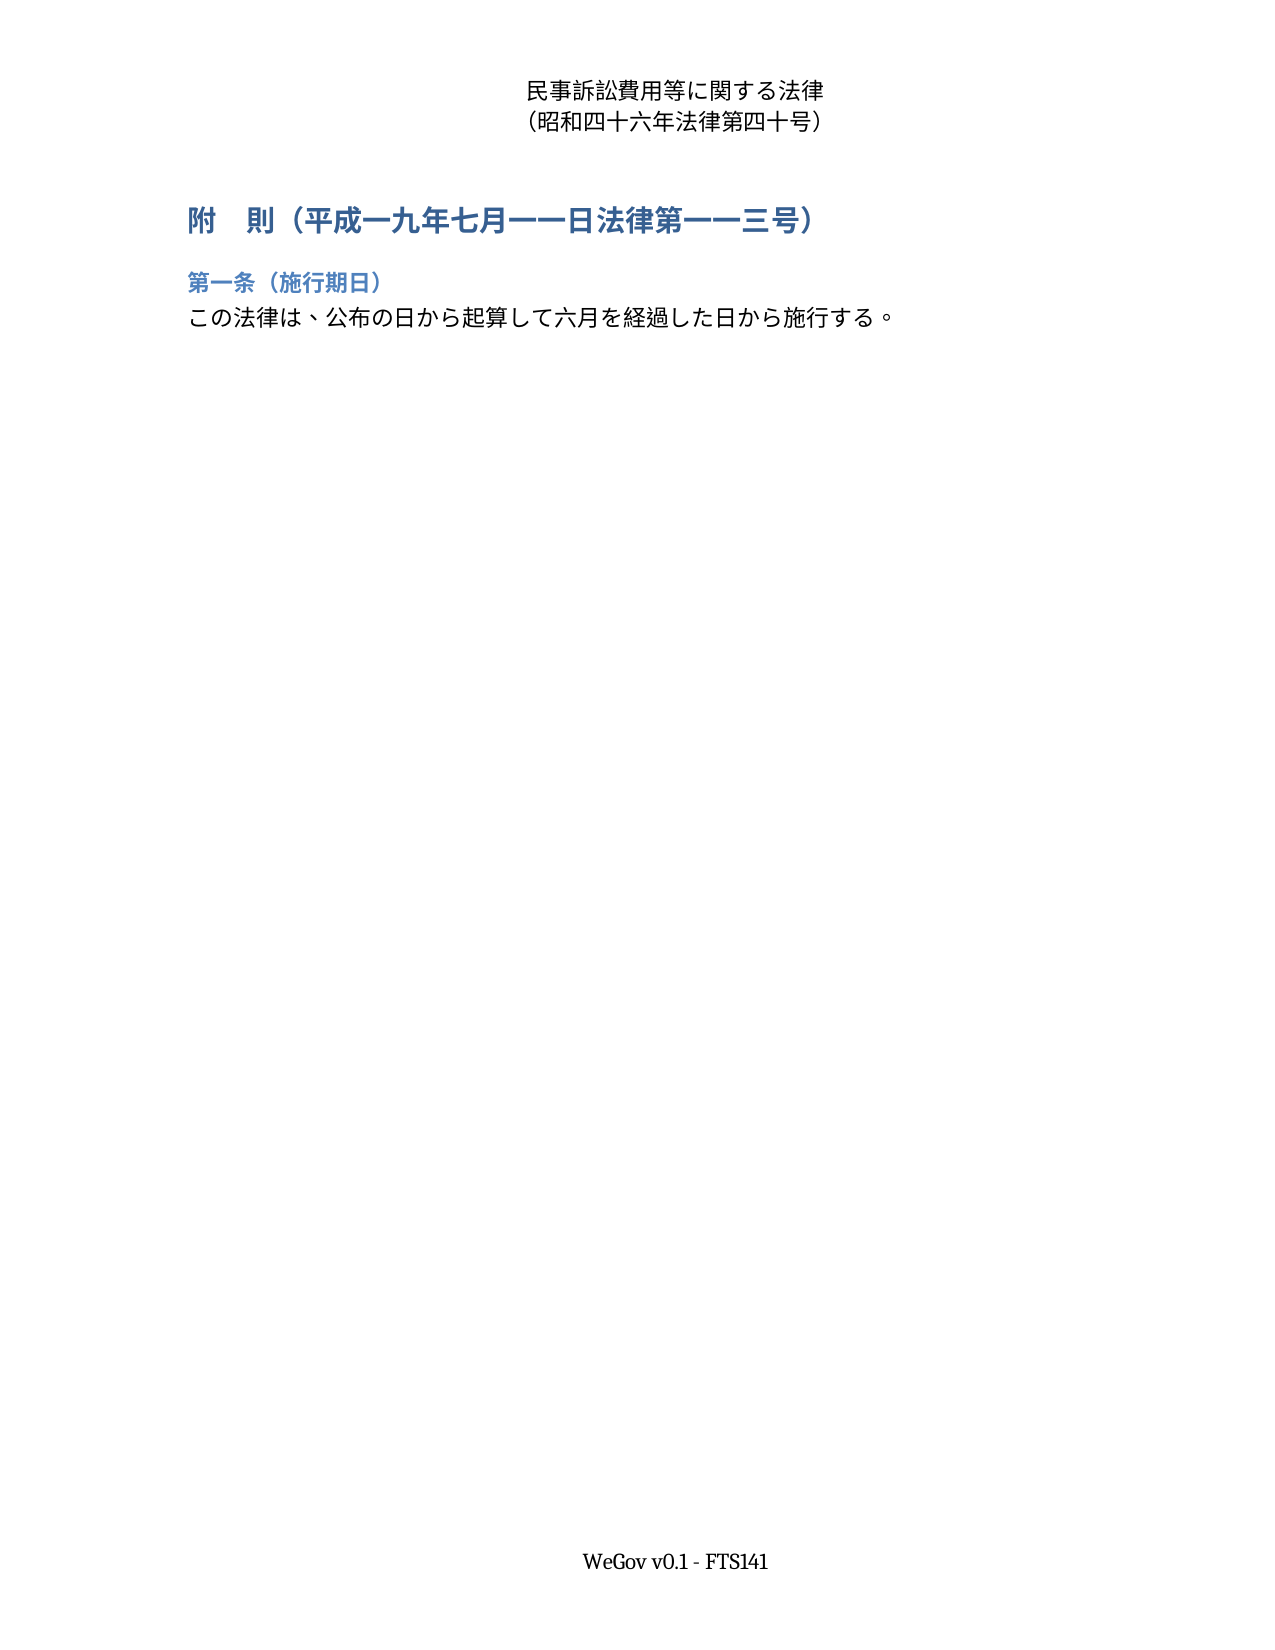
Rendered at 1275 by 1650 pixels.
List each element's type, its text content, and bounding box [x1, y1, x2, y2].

subtitle 附 則（平成一九年七月一一日法律第一一三号） [187, 200, 1087, 240]
subtitle 第一条（施行期日） [187, 266, 1087, 298]
text この法律は、公布の日から起算して六月を経過した日から施行する。 [187, 302, 1087, 334]
